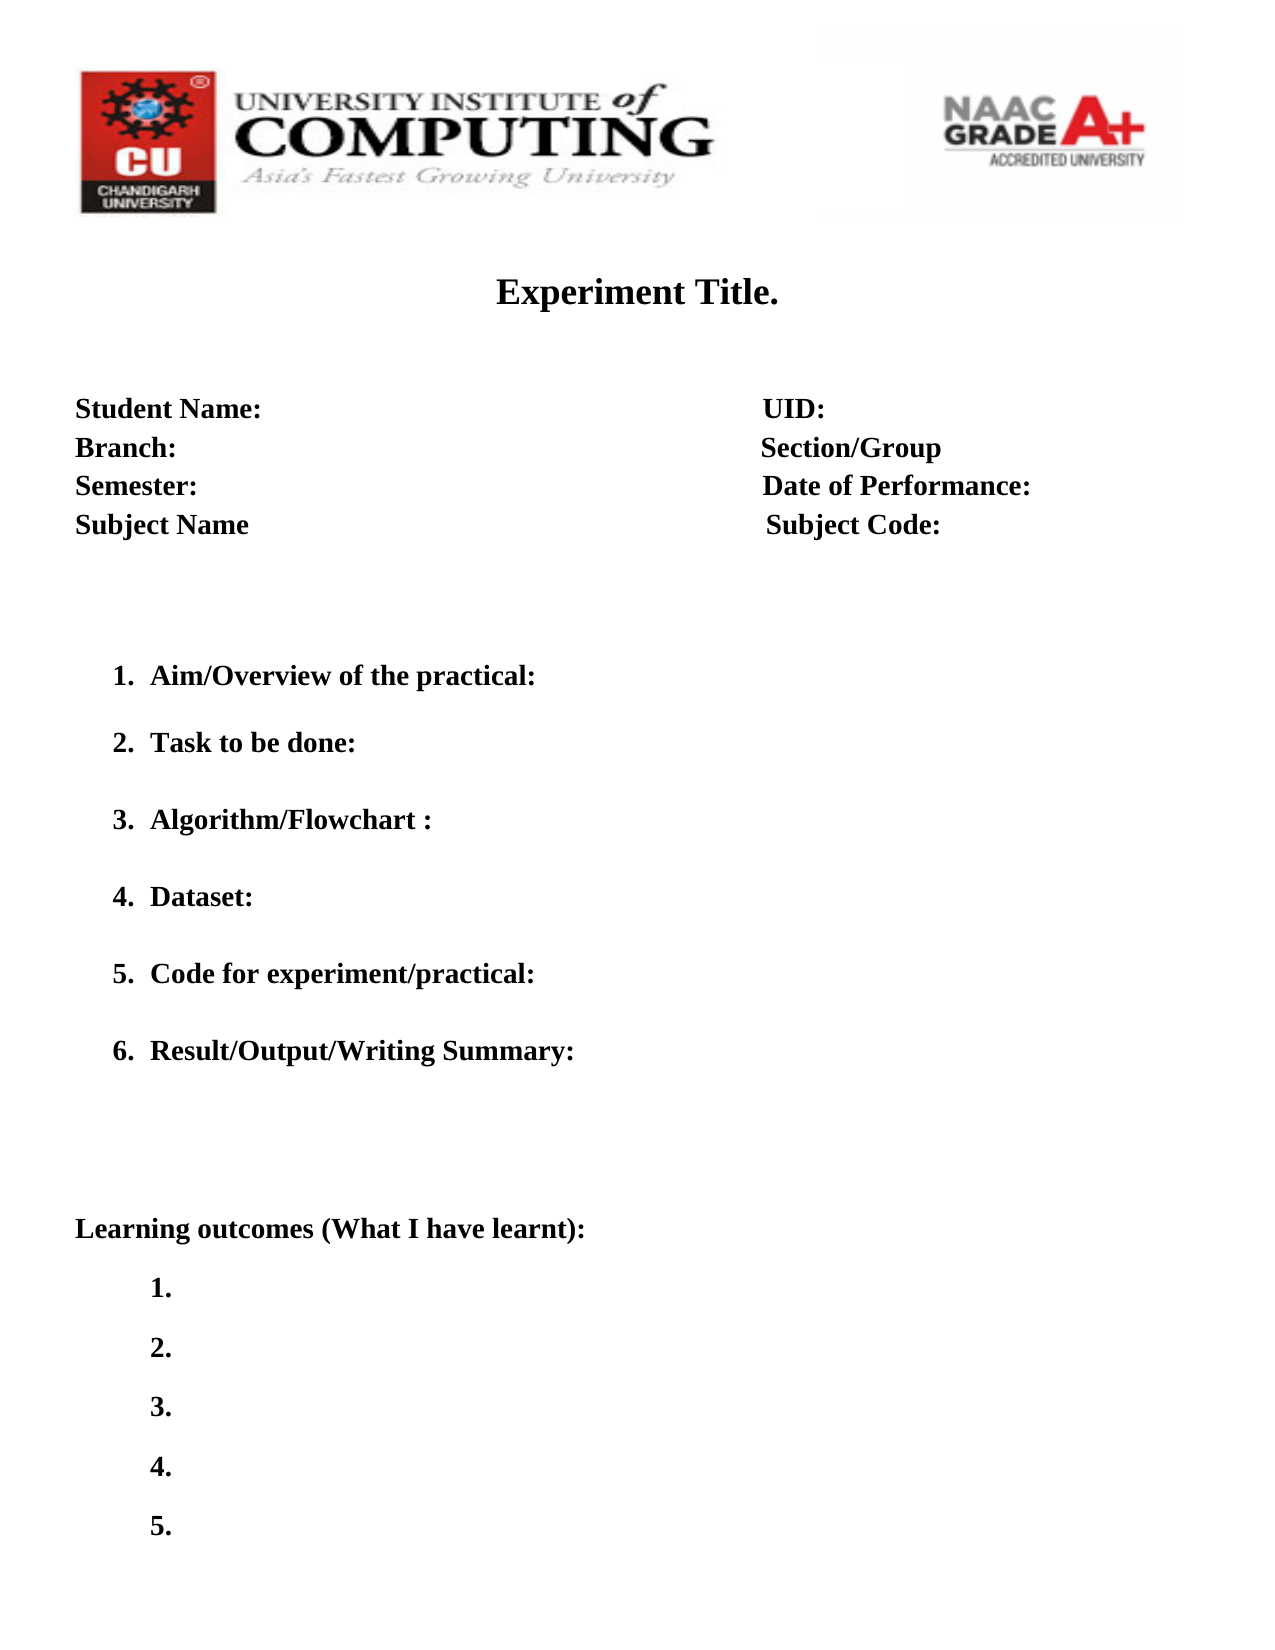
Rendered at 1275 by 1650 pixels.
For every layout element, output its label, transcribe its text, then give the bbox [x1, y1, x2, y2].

picture [75, 29, 1181, 217]
list Dataset: [112, 879, 1200, 912]
text 3. [150, 1389, 1200, 1423]
text Branch: Section/Group [75, 430, 1200, 463]
text 4. [150, 1449, 1200, 1482]
text Experiment Title. [75, 270, 1200, 313]
text Learning outcomes (What I have learnt): [75, 1211, 1200, 1245]
list Result/Output/Writing Summary: [112, 1033, 1200, 1067]
text Subject Name Subject Code: [75, 507, 1200, 540]
text 2. [150, 1330, 1200, 1363]
text 5. [150, 1508, 1200, 1542]
list Aim/Overview of the practical: [112, 658, 1200, 692]
list Task to be done: [112, 725, 1200, 758]
list Code for experiment/practical: [112, 956, 1200, 989]
text Student Name: UID: [75, 391, 1200, 425]
text Semester: Date of Performance: [75, 468, 1200, 502]
text 1. [150, 1271, 1200, 1304]
list Algorithm/Flowchart : [112, 802, 1200, 835]
